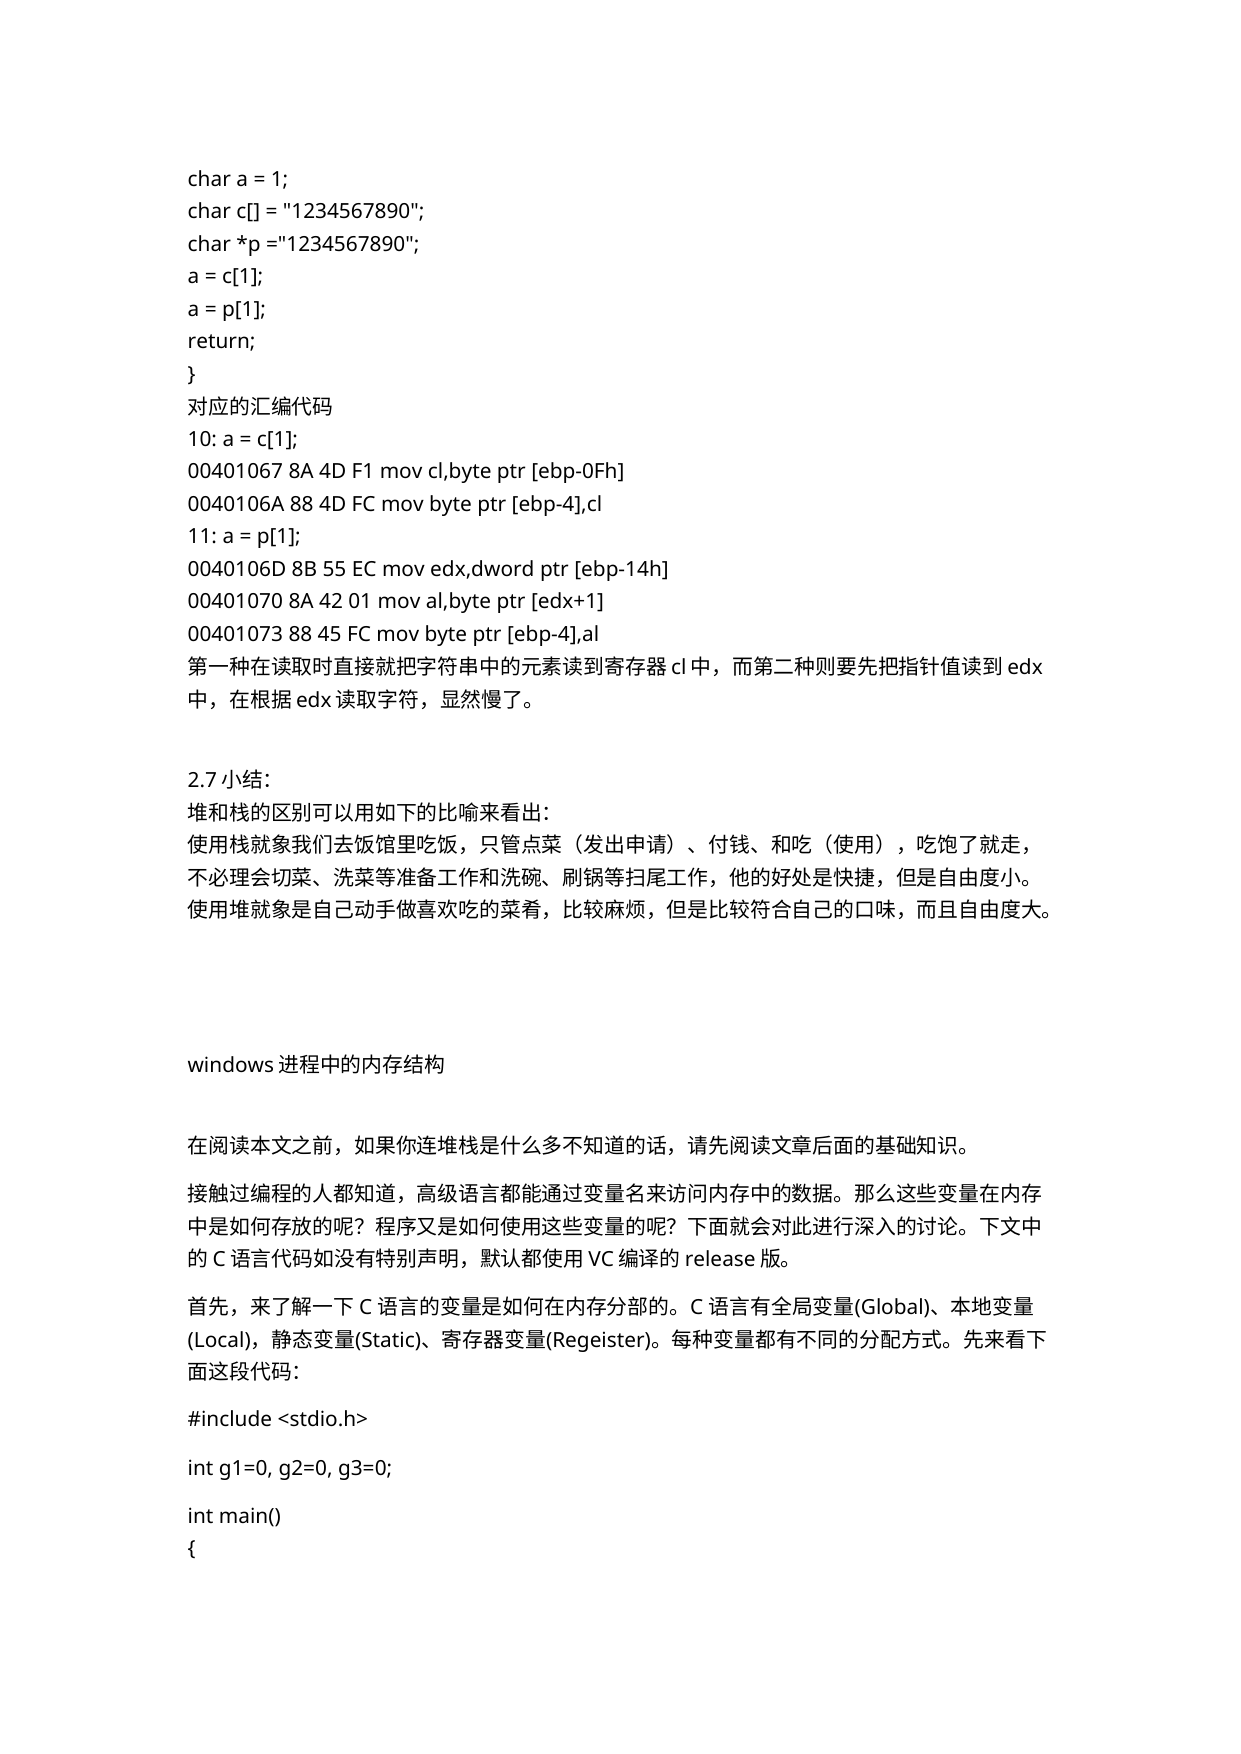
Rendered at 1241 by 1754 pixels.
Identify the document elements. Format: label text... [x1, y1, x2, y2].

text windows进程中的内存结构 [187, 1048, 1053, 1080]
text 在阅读本文之前，如果你连堆栈是什么多不知道的话，请先阅读文章后面的基础知识。 [187, 1096, 1053, 1161]
text 首先，来了解一下 C 语言的变量是如何在内存分部的。C 语言有全局变量(Global)、本地变量(Local)，静态变量(Static)、寄存器变量(Regeister)。每种变量都有不同的分配方式。先来看下面这段代码： [187, 1289, 1053, 1387]
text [187, 162, 1053, 714]
text int g1=0, g2=0, g3=0; [187, 1451, 1053, 1483]
text 2.7小结： 堆和栈的区别可以用如下的比喻来看出： 使用栈就象我们去饭馆里吃饭，只管点菜（发出申请）、付钱、和吃（使用），吃饱了就走，不必理会切菜、洗菜等准备工作和洗碗、刷锅等扫尾工作，他的好处是快捷，但是自由度小。 使用堆就象是自己动手做喜欢吃的菜肴，比较麻烦，但是比较符合自己的口味，而且自由度大。 [187, 730, 1053, 1023]
text #include <stdio.h> [187, 1403, 1053, 1435]
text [187, 1499, 1053, 1564]
text 接触过编程的人都知道，高级语言都能通过变量名来访问内存中的数据。那么这些变量在内存中是如何存放的呢？程序又是如何使用这些变量的呢？下面就会对此进行深入的讨论。下文中的C语言代码如没有特别声明，默认都使用VC编译的release版。 [187, 1176, 1053, 1274]
